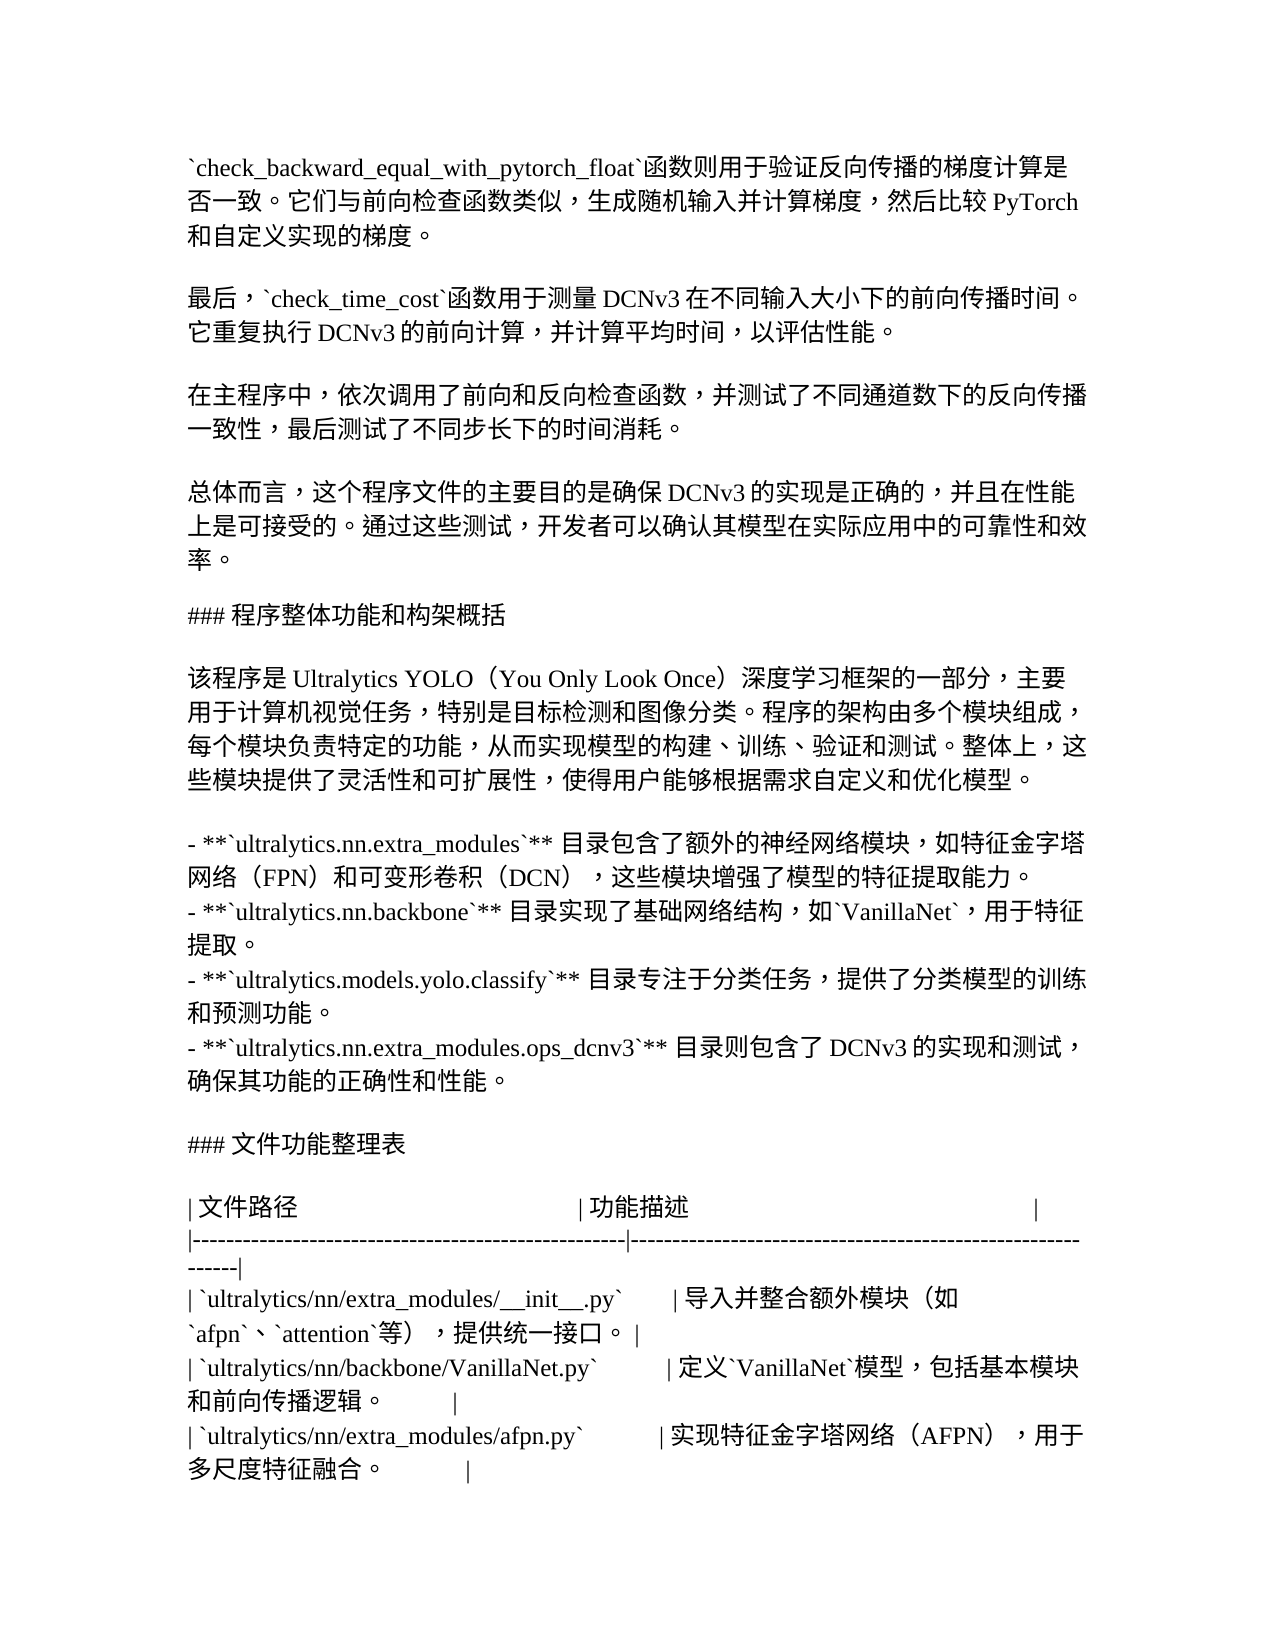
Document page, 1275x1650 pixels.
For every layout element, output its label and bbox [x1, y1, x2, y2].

text [187, 598, 1087, 1486]
text [187, 150, 1087, 577]
